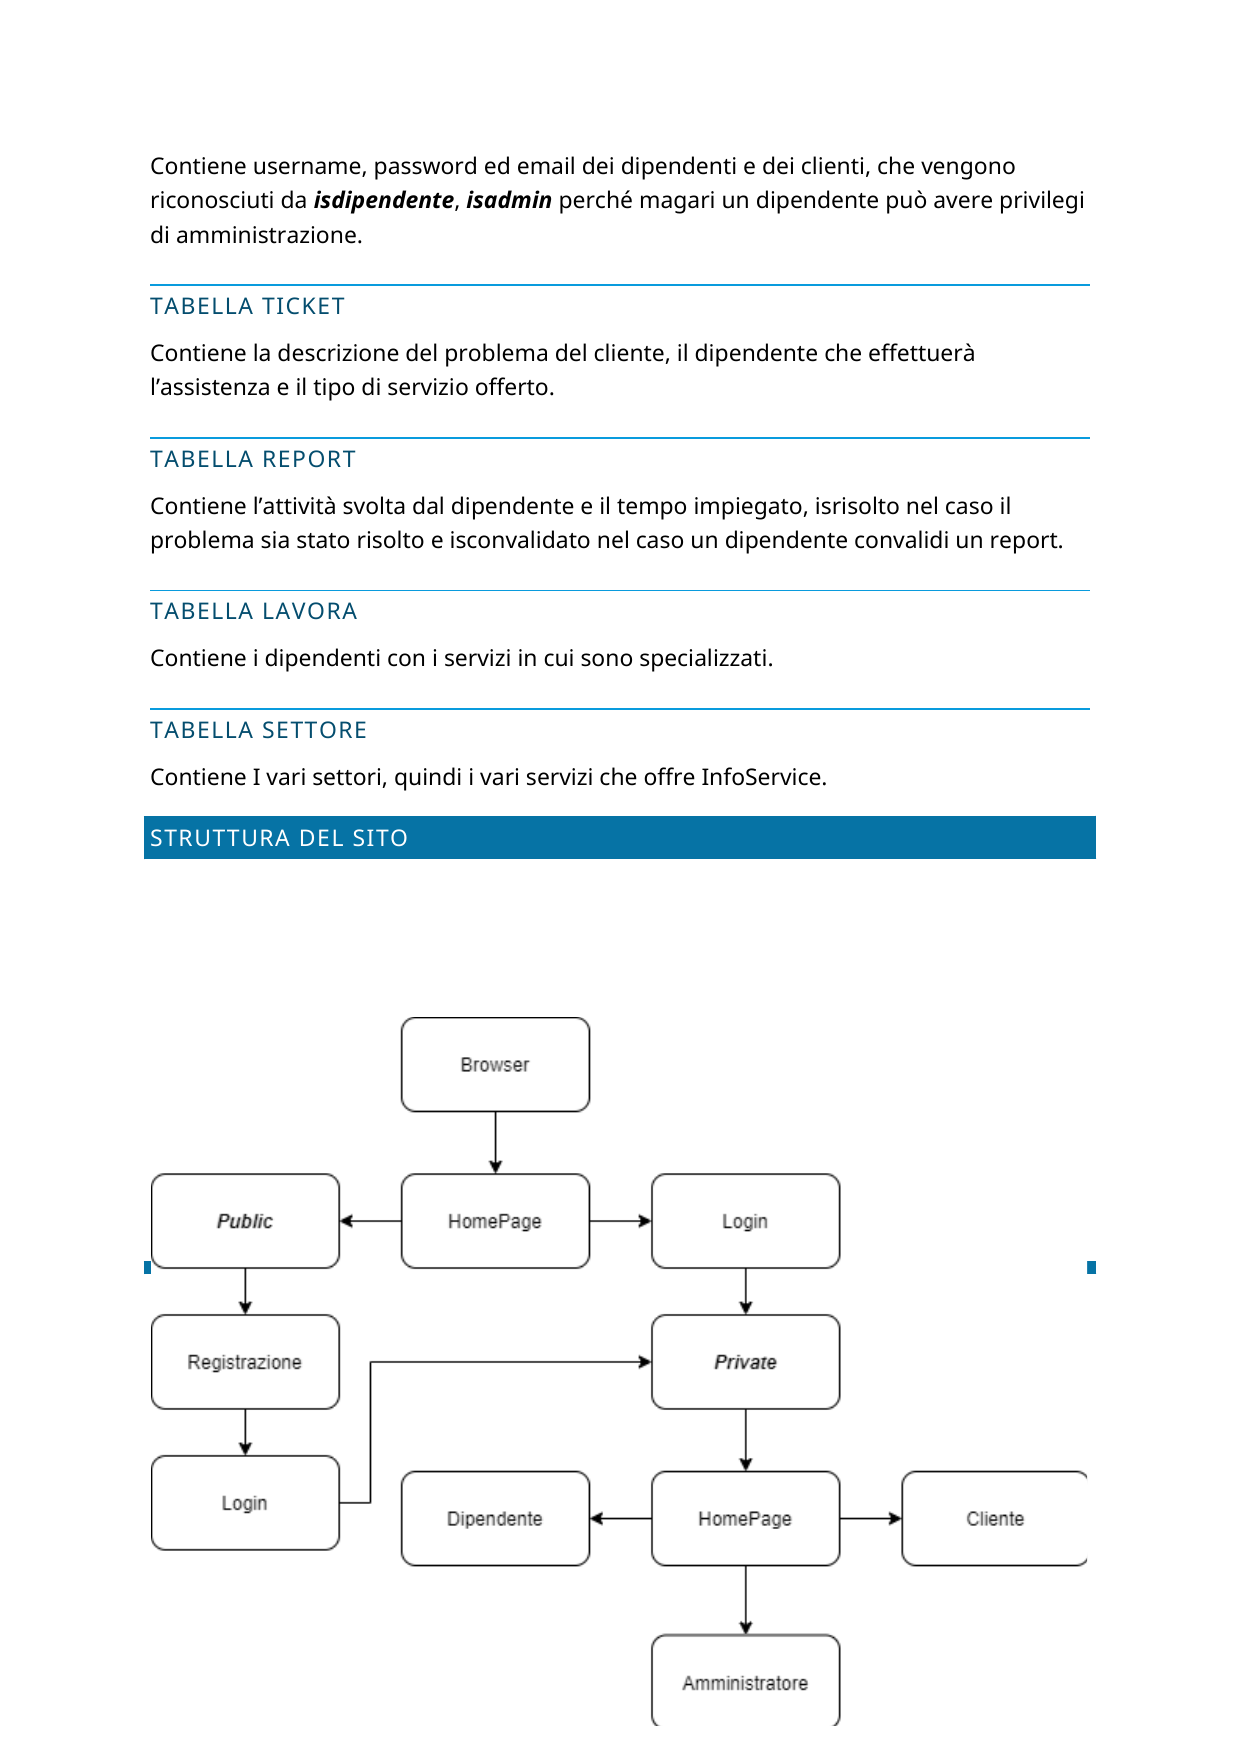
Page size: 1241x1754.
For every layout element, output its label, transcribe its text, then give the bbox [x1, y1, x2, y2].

subtitle tabella lavora [150, 591, 1090, 627]
text Contiene la descrizione del problema del cliente, il dipendente che effettuerà l’assistenza e il tipo di servizio offerto. [150, 337, 1090, 403]
subtitle tabella settore [150, 710, 1090, 745]
text Contiene I vari settori, quindi i vari servizi che offre InfoService. [150, 760, 1090, 792]
text Contiene username, password ed email dei dipendenti e dei clienti, che vengono riconosciuti da isdipendente, isadmin perché magari un dipendente può avere privilegi di amministrazione. [150, 150, 1090, 250]
subtitle struttura del sito [150, 822, 1090, 853]
subtitle tabella ticket [150, 286, 1090, 321]
subtitle tabella report [150, 439, 1090, 474]
text Contiene i dipendenti con i servizi in cui sono specializzati. [150, 642, 1090, 673]
picture [151, 1017, 1089, 1726]
text Contiene l’attività svolta dal dipendente e il tempo impiegato, isrisolto nel caso il problema sia stato risolto e isconvalidato nel caso un dipendente convalidi un report. [150, 489, 1090, 555]
